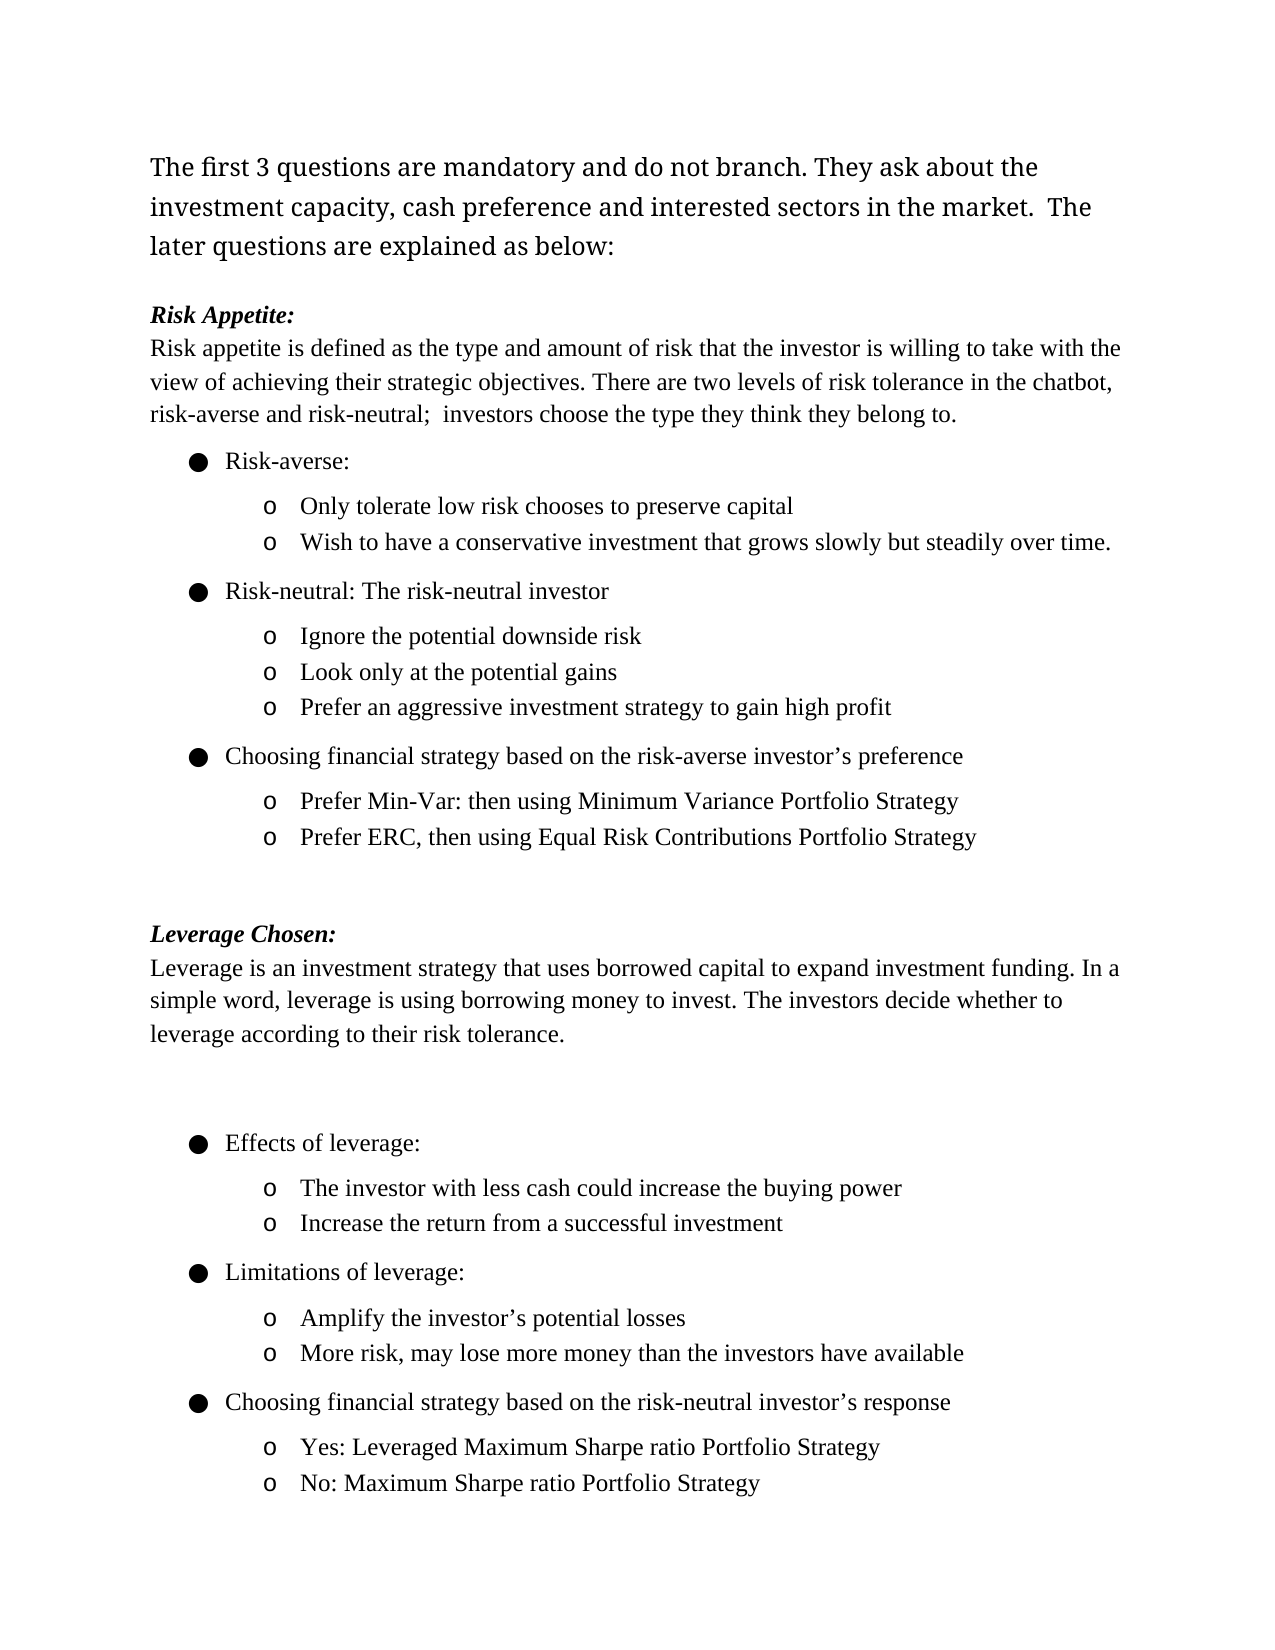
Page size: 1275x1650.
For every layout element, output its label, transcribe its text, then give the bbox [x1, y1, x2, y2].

list Prefer an aggressive investment strategy to gain high profit [262, 692, 1125, 723]
list Wish to have a conservative investment that grows slowly but steadily over time. [262, 527, 1125, 558]
text Leverage Chosen: [150, 919, 1125, 948]
list Amplify the investor’s potential losses [262, 1303, 1125, 1333]
list Risk-averse: [187, 433, 1125, 484]
text Risk Appetite: [150, 301, 1125, 329]
list Choosing financial strategy based on the risk-averse investor’s preference [187, 727, 1125, 779]
list Risk-neutral: The risk-neutral investor [187, 562, 1125, 613]
list Only tolerate low risk chooses to preserve capital [262, 491, 1125, 522]
list Yes: Leveraged Maximum Sharpe ratio Portfolio Strategy [262, 1432, 1125, 1463]
list Limitations of leverage: [187, 1244, 1125, 1295]
list No: Maximum Sharpe ratio Portfolio Strategy [262, 1468, 1125, 1499]
text Leverage is an investment strategy that uses borrowed capital to expand investment funding. In a simple word, leverage is using borrowing money to invest. The investors decide whether to leverage according to their risk tolerance. [150, 953, 1125, 1047]
list Increase the return from a successful investment [262, 1208, 1125, 1239]
list The investor with less cash could increase the buying power [262, 1173, 1125, 1204]
list More risk, may lose more money than the investors have available [262, 1338, 1125, 1369]
text Risk appetite is defined as the type and amount of risk that the investor is willing to take with the view of achieving their strategic objectives. There are two levels of risk tolerance in the chatbot, risk-averse and risk-neutral; investors choose the type they think they belong to. [150, 333, 1125, 428]
text The first 3 questions are mandatory and do not branch. They ask about the investment capacity, cash preference and interested sectors in the market. The later questions are explained as below: [150, 150, 1125, 262]
list Choosing financial strategy based on the risk-neutral investor’s response [187, 1373, 1125, 1425]
list Look only at the potential gains [262, 657, 1125, 687]
list Ignore the potential downside risk [262, 621, 1125, 652]
list Effects of leverage: [187, 1114, 1125, 1165]
list Prefer ERC, then using Equal Risk Contributions Portfolio Strategy [262, 822, 1125, 852]
list Prefer Min-Var: then using Minimum Variance Portfolio Strategy [262, 786, 1125, 817]
